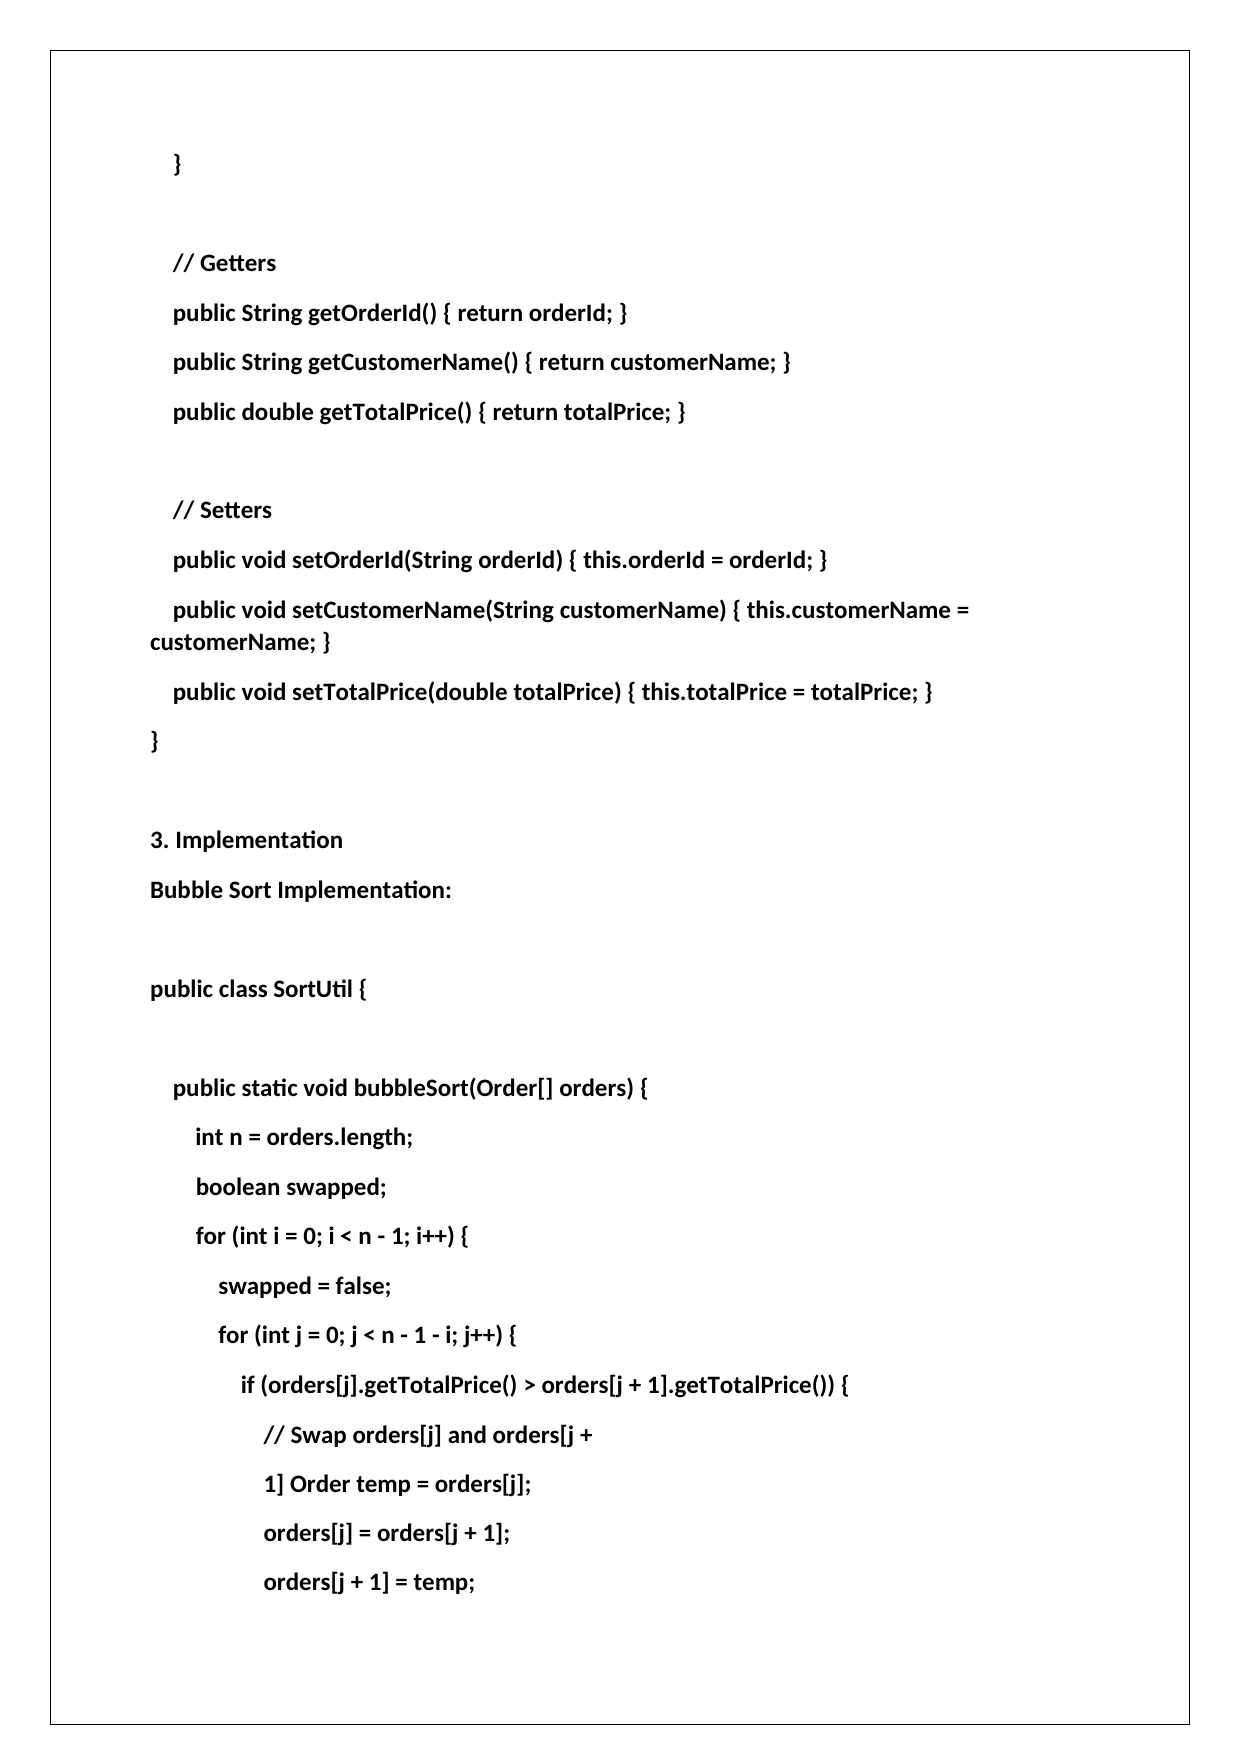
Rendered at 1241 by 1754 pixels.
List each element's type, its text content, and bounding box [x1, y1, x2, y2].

text if (orders[j].getTotalPrice() > orders[j + 1].getTotalPrice()) { [241, 1369, 1101, 1399]
text orders[j] = orders[j + 1]; orders[j + 1] = temp; [263, 1517, 550, 1597]
text public void setOrderId(String orderId) { this.orderId = orderId; } [173, 544, 1101, 574]
text public class SortUtil { [150, 973, 1101, 1004]
text Bubble Sort Implementation: [150, 874, 1101, 904]
text for (int j = 0; j < n - 1 - i; j++) { [218, 1320, 1101, 1350]
text public String getCustomerName() { return customerName; } public double getTotalPrice() { return totalPrice; } [173, 347, 802, 426]
text // Swap orders[j] and orders[j + 1] Order temp = orders[j]; [263, 1419, 617, 1498]
text // Setters [173, 494, 1101, 525]
text public void setTotalPrice(double totalPrice) { this.totalPrice = totalPrice; } [173, 676, 1101, 706]
text public String getOrderId() { return orderId; } [173, 297, 1101, 327]
list Implementation [150, 824, 1101, 855]
text } [150, 725, 1101, 756]
text // Getters [173, 247, 1101, 278]
text boolean swapped; [196, 1171, 1101, 1201]
text } [173, 148, 1101, 178]
text public void setCustomerName(String customerName) { this.customerName = customerName; } [150, 594, 1101, 657]
text for (int i = 0; i < n - 1; i++) { swapped = false; [196, 1220, 469, 1301]
text public static void bubbleSort(Order[] orders) { int n = orders.length; [173, 1072, 670, 1152]
